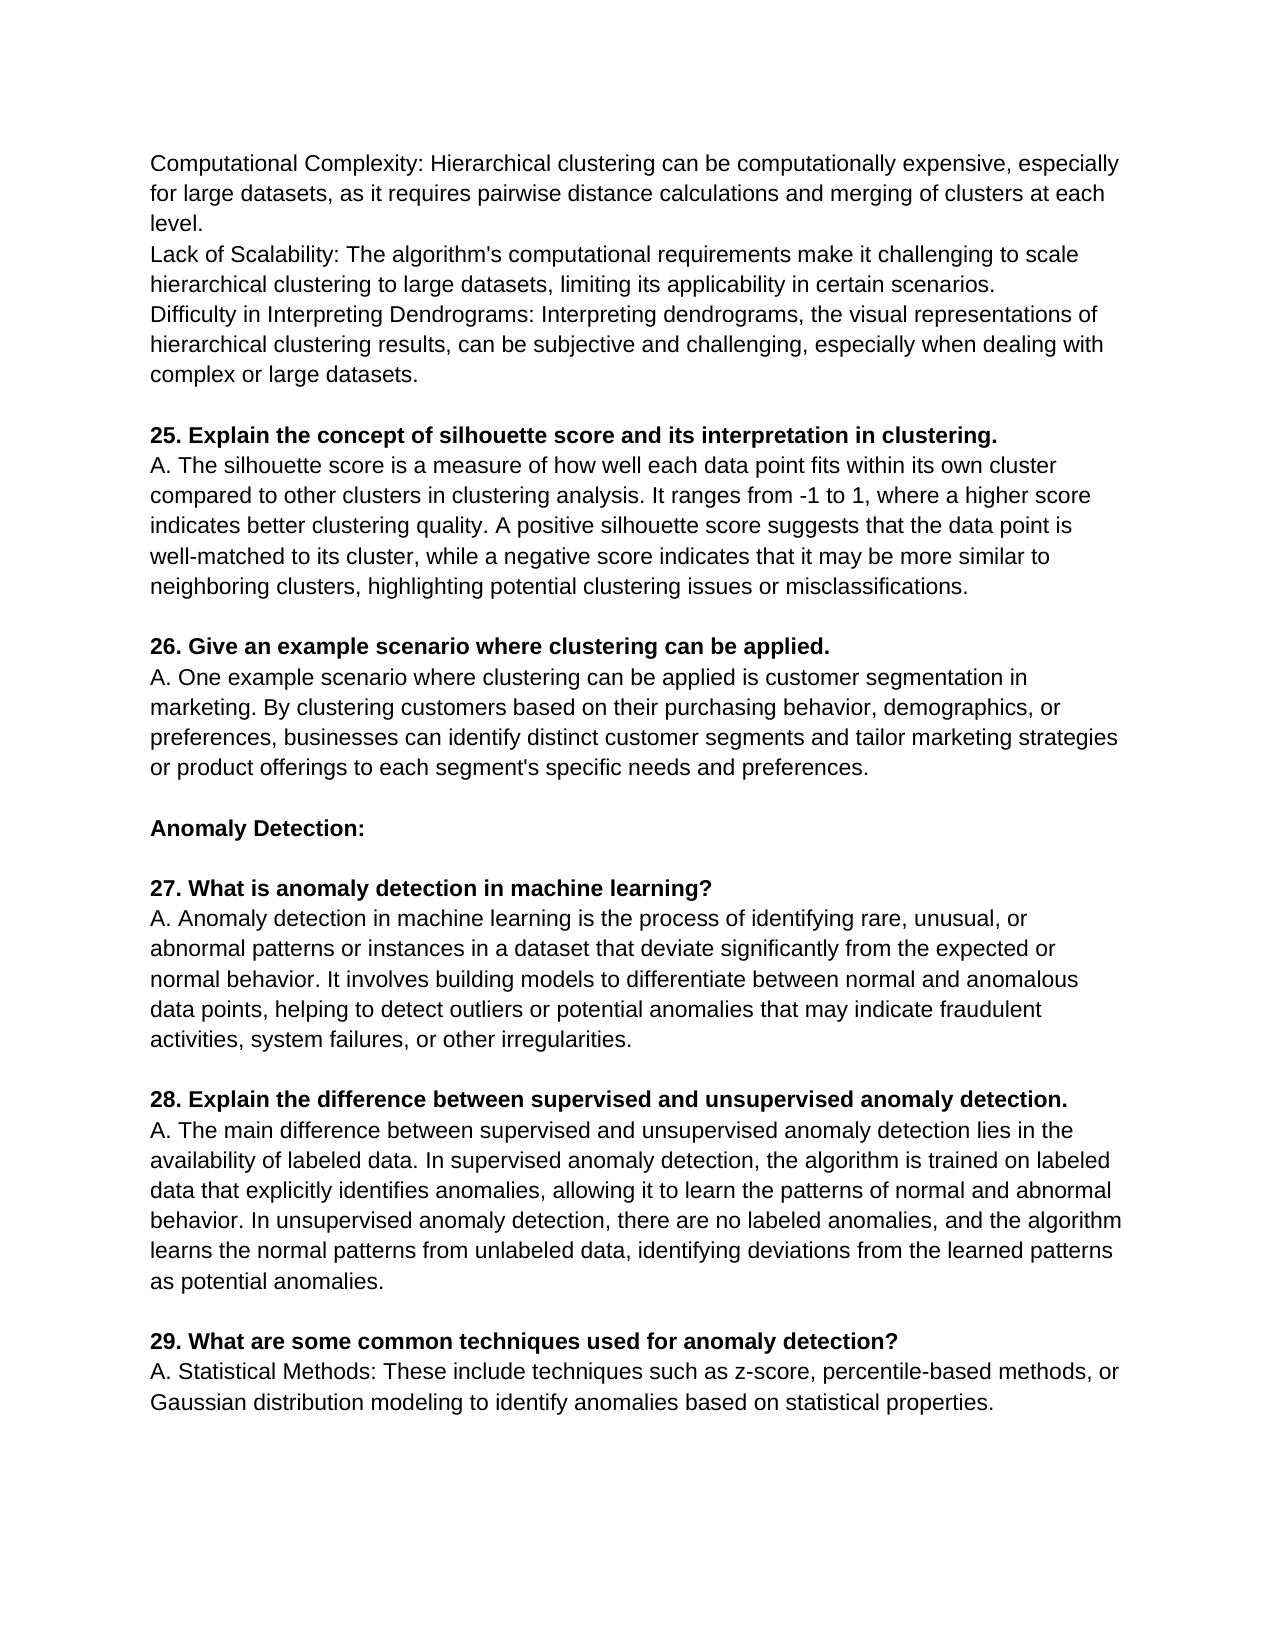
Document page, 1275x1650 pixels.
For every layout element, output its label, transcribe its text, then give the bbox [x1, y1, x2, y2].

text 25. Explain the concept of silhouette score and its interpretation in clustering. [150, 422, 1125, 448]
text Computational Complexity: Hierarchical clustering can be computationally expensive, especially for large datasets, as it requires pairwise distance calculations and merging of clusters at each level. [150, 150, 1125, 237]
text 28. Explain the difference between supervised and unsupervised anomaly detection. [150, 1086, 1125, 1113]
text A. The main difference between supervised and unsupervised anomaly detection lies in the availability of labeled data. In supervised anomaly detection, the algorithm is trained on labeled data that explicitly identifies anomalies, allowing it to learn the patterns of normal and abnormal behavior. In unsupervised anomaly detection, there are no labeled anomalies, and the algorithm learns the normal patterns from unlabeled data, identifying deviations from the learned patterns as potential anomalies. [150, 1117, 1125, 1294]
text Difficulty in Interpreting Dendrograms: Interpreting dendrograms, the visual representations of hierarchical clustering results, can be subjective and challenging, especially when dealing with complex or large datasets. [150, 301, 1125, 388]
text A. Statistical Methods: These include techniques such as z-score, percentile-based methods, or Gaussian distribution modeling to identify anomalies based on statistical properties. [150, 1358, 1125, 1415]
text 26. Give an example scenario where clustering can be applied. [150, 633, 1125, 660]
text 29. What are some common techniques used for anomaly detection? [150, 1328, 1125, 1354]
text A. The silhouette score is a measure of how well each data point fits within its own cluster compared to other clusters in clustering analysis. It ranges from -1 to 1, where a higher score indicates better clustering quality. A positive silhouette score suggests that the data point is well-matched to its cluster, while a negative score indicates that it may be more similar to neighboring clusters, highlighting potential clustering issues or misclassifications. [150, 452, 1125, 599]
text Lack of Scalability: The algorithm's computational requirements make it challenging to scale hierarchical clustering to large datasets, limiting its applicability in certain scenarios. [150, 241, 1125, 297]
text 27. What is anomaly detection in machine learning? [150, 875, 1125, 901]
text Anomaly Detection: [150, 814, 1125, 841]
text A. Anomaly detection in machine learning is the process of identifying rare, unusual, or abnormal patterns or instances in a dataset that deviate significantly from the expected or normal behavior. It involves building models to differentiate between normal and anomalous data points, helping to detect outliers or potential anomalies that may indicate fraudulent activities, system failures, or other irregularities. [150, 905, 1125, 1052]
text A. One example scenario where clustering can be applied is customer segmentation in marketing. By clustering customers based on their purchasing behavior, demographics, or preferences, businesses can identify distinct customer segments and tailor marketing strategies or product offerings to each segment's specific needs and preferences. [150, 663, 1125, 781]
